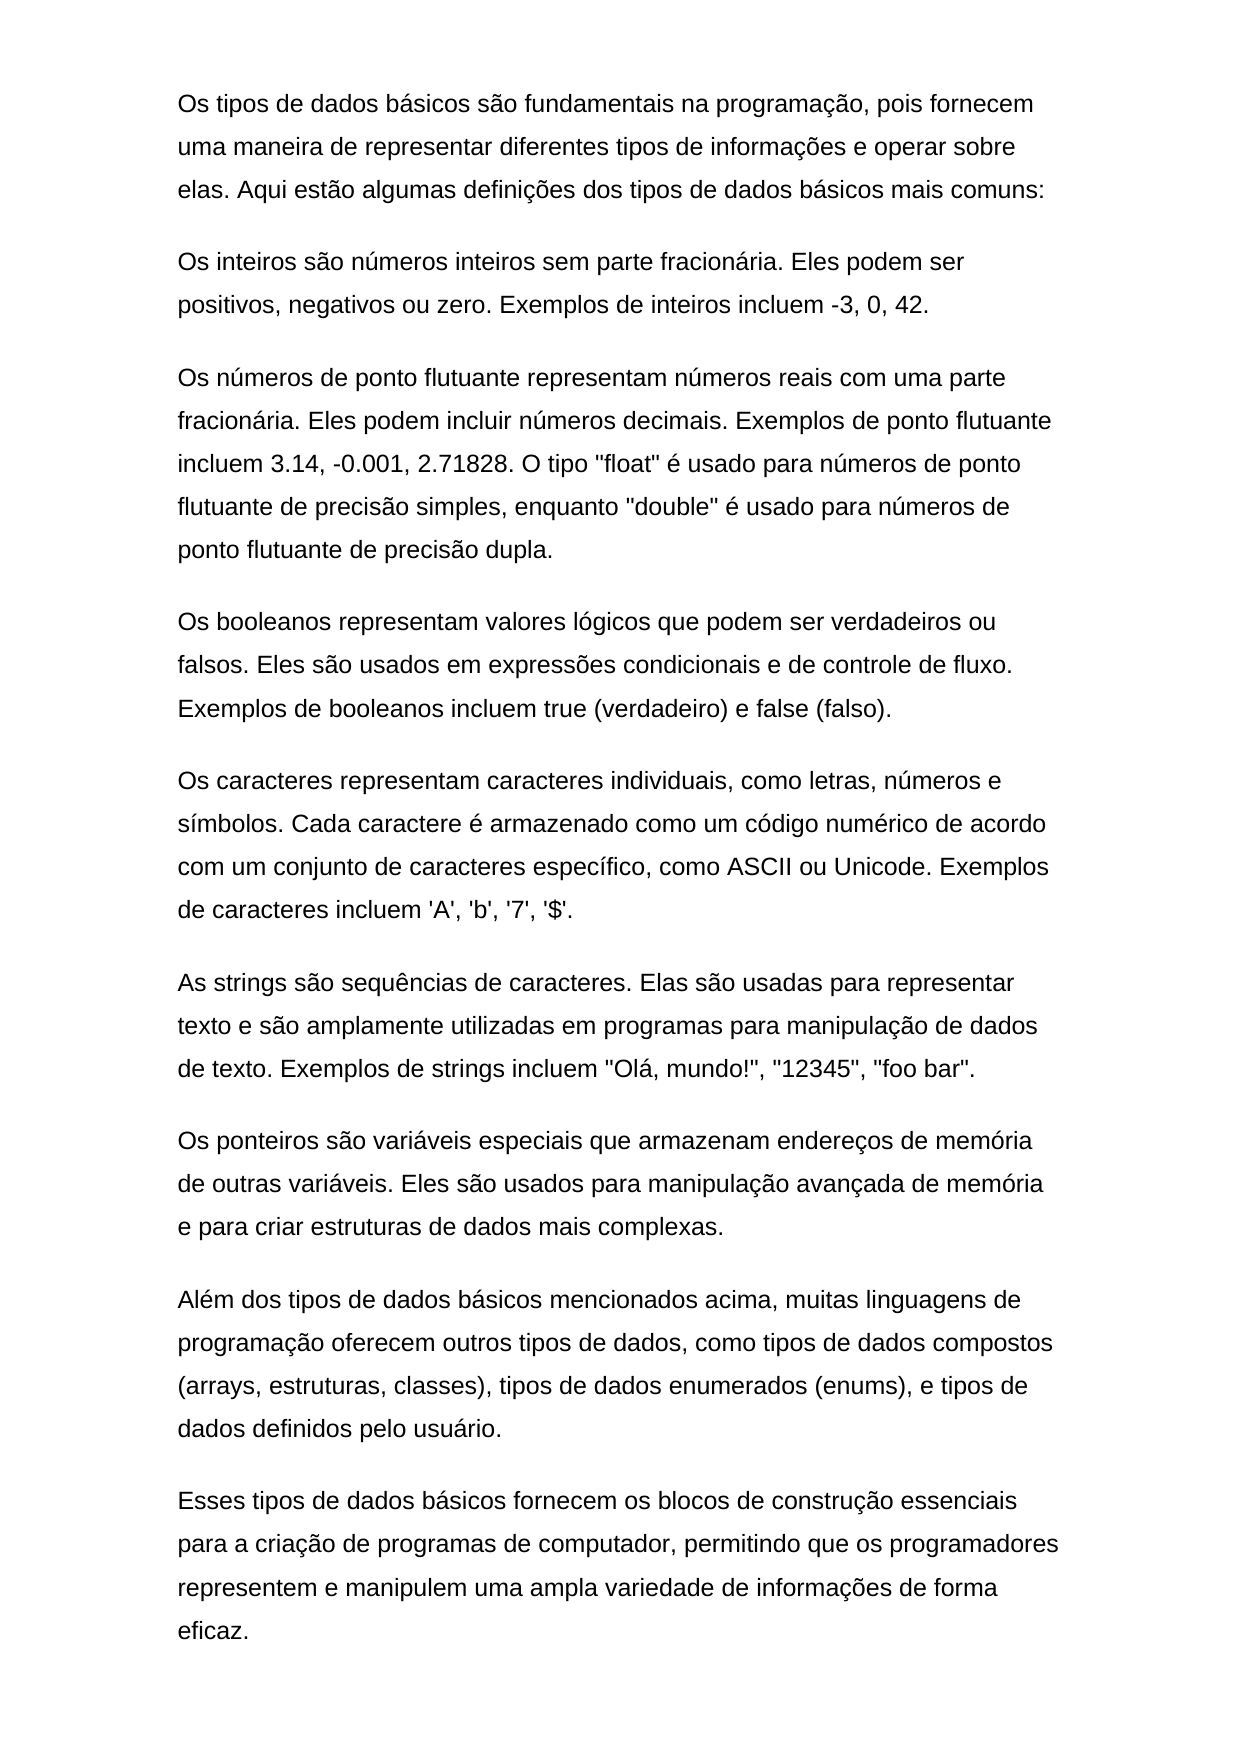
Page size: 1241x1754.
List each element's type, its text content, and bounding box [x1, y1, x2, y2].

text Os booleanos representam valores lógicos que podem ser verdadeiros ou falsos. Eles são usados em expressões condicionais e de controle de fluxo. Exemplos de booleanos incluem true (verdadeiro) e false (falso). [177, 607, 1063, 722]
text Além dos tipos de dados básicos mencionados acima, muitas linguagens de programação oferecem outros tipos de dados, como tipos de dados compostos (arrays, estruturas, classes), tipos de dados enumerados (enums), e tipos de dados definidos pelo usuário. [177, 1285, 1063, 1443]
text As strings são sequências de caracteres. Elas são usadas para representar texto e são amplamente utilizadas em programas para manipulação de dados de texto. Exemplos de strings incluem "Olá, mundo!", "12345", "foo bar". [177, 968, 1063, 1083]
text Os números de ponto flutuante representam números reais com uma parte fracionária. Eles podem incluir números decimais. Exemplos de ponto flutuante incluem 3.14, -0.001, 2.71828. O tipo "float" é usado para números de ponto flutuante de precisão simples, enquanto "double" é usado para números de ponto flutuante de precisão dupla. [177, 363, 1063, 564]
text Os caracteres representam caracteres individuais, como letras, números e símbolos. Cada caractere é armazenado como um código numérico de acordo com um conjunto de caracteres específico, como ASCII ou Unicode. Exemplos de caracteres incluem 'A', 'b', '7', '$'. [177, 766, 1063, 924]
text Esses tipos de dados básicos fornecem os blocos de construção essenciais para a criação de programas de computador, permitindo que os programadores representem e manipulem uma ampla variedade de informações de forma eficaz. [177, 1486, 1063, 1644]
text Os ponteiros são variáveis especiais que armazenam endereços de memória de outras variáveis. Eles são usados para manipulação avançada de memória e para criar estruturas de dados mais complexas. [177, 1126, 1063, 1241]
text Os inteiros são números inteiros sem parte fracionária. Eles podem ser positivos, negativos ou zero. Exemplos de inteiros incluem -3, 0, 42. [177, 247, 1063, 319]
text Os tipos de dados básicos são fundamentais na programação, pois fornecem uma maneira de representar diferentes tipos de informações e operar sobre elas. Aqui estão algumas definições dos tipos de dados básicos mais comuns: [177, 89, 1063, 204]
